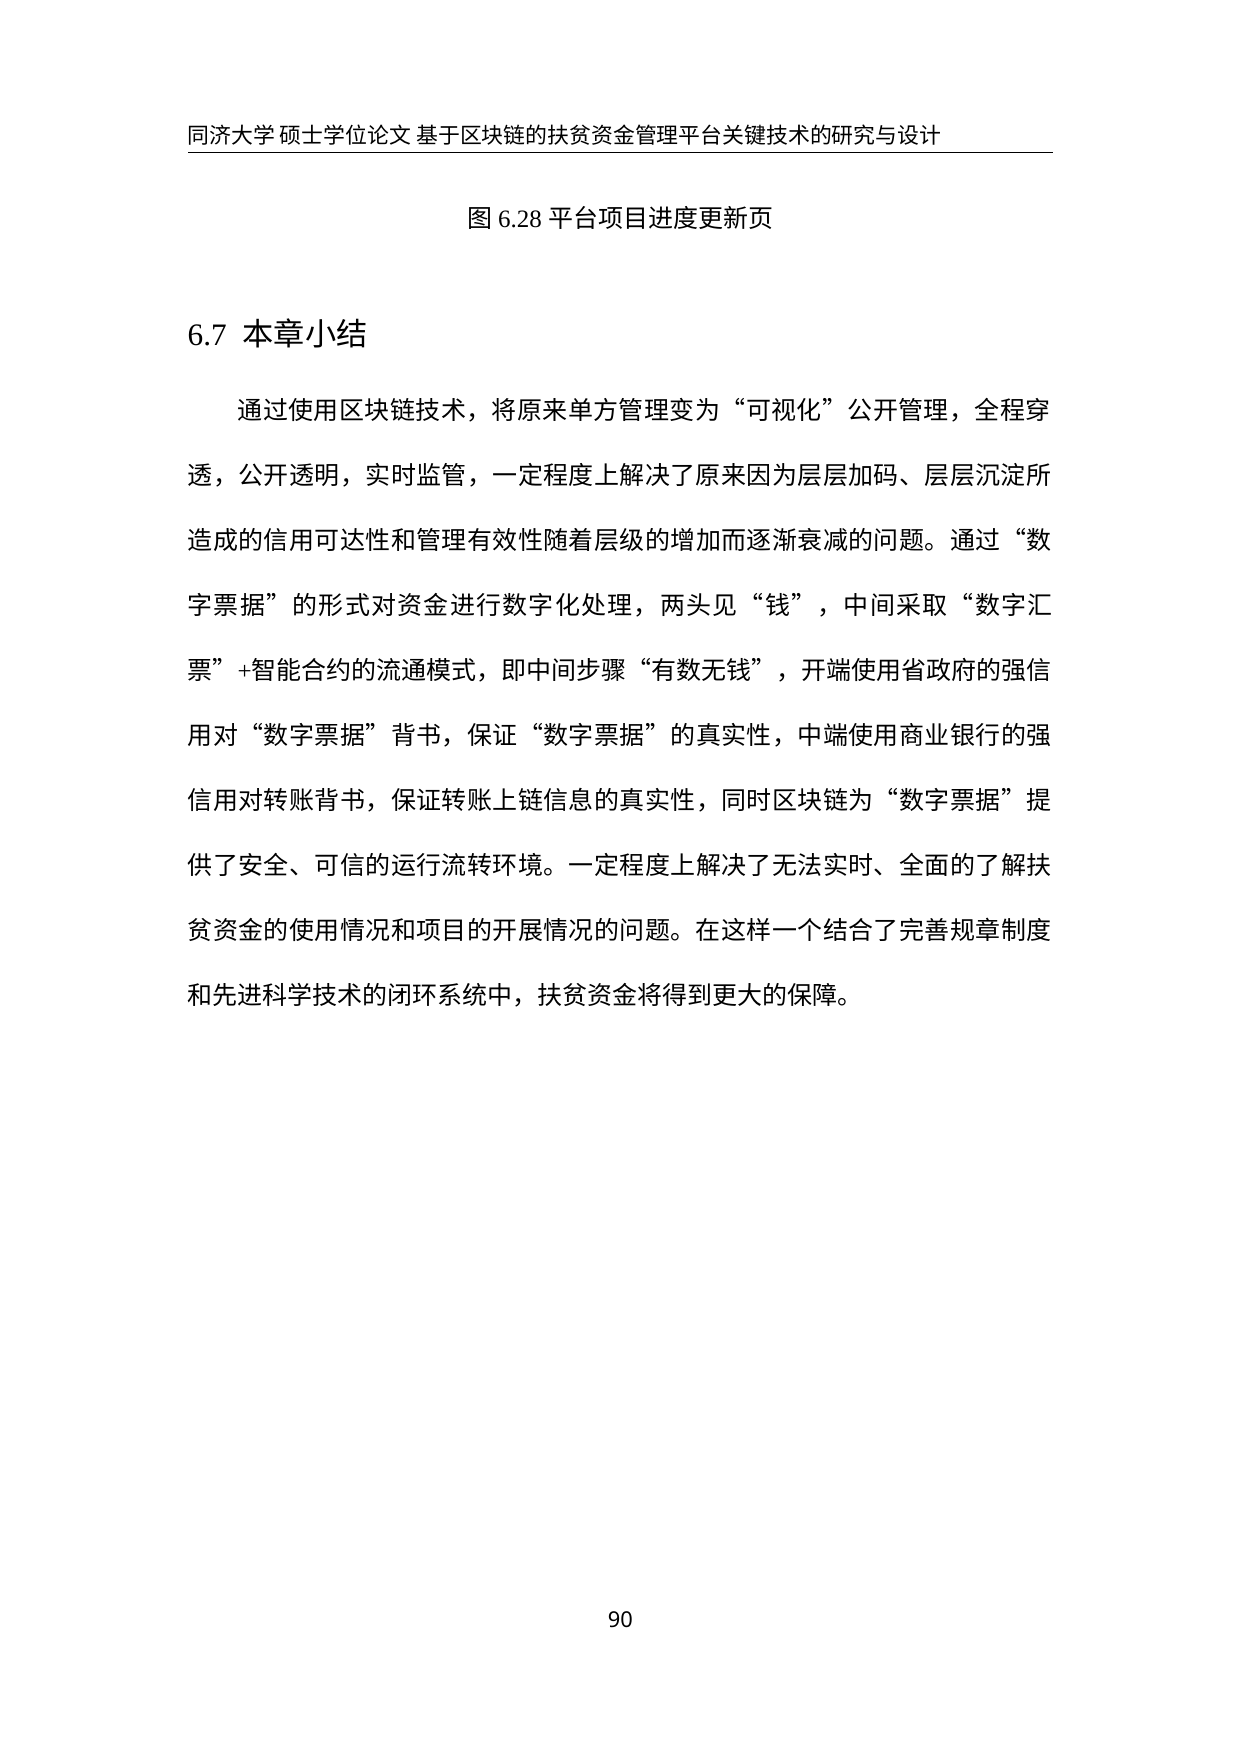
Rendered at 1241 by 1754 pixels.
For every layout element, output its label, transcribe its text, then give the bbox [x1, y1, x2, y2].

subtitle 本章小结 [187, 299, 1053, 364]
text 通过使用区块链技术，将原来单方管理变为“可视化”公开管理，全程穿透，公开透明，实时监管，一定程度上解决了原来因为层层加码、层层沉淀所造成的信用可达性和管理有效性随着层级的增加而逐渐衰减的问题。通过“数字票据”的形式对资金进行数字化处理，两头见“钱”，中间采取“数字汇票”+智能合约的流通模式，即中间步骤“有数无钱”，开端使用省政府的强信用对“数字票据”背书，保证“数字票据”的真实性，中端使用商业银行的强信用对转账背书，保证转账上链信息的真实性，同时区块链为“数字票据”提供了安全、可信的运行流转环境。一定程度上解决了无法实时、全面的了解扶贫资金的使用情况和项目的开展情况的问题。在这样一个结合了完善规章制度和先进科学技术的闭环系统中，扶贫资金将得到更大的保障。 [187, 376, 1053, 1026]
